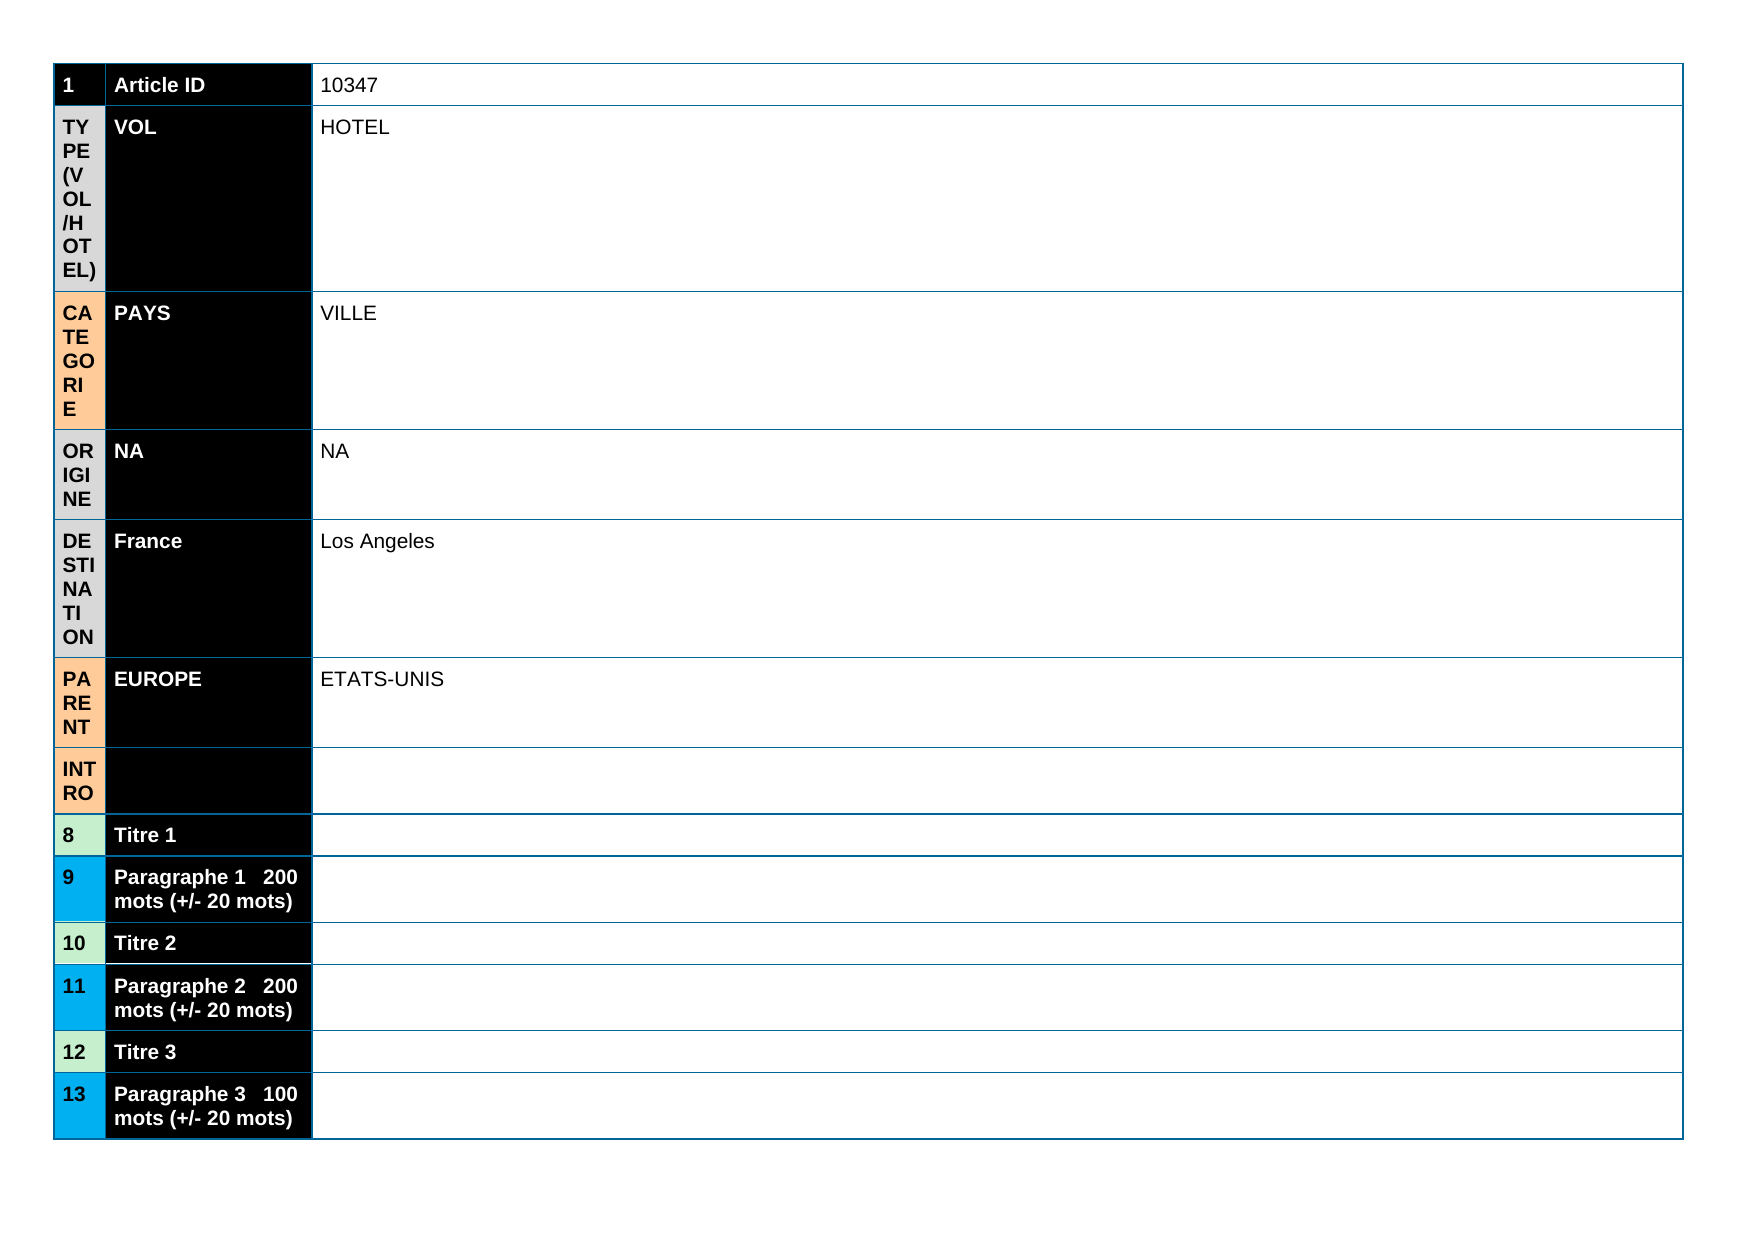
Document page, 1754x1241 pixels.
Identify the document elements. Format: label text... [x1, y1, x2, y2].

table_header Article ID [106, 64, 311, 105]
table_cell [313, 815, 1682, 855]
table_cell 12 [55, 1031, 105, 1072]
table_cell 10 [55, 923, 105, 963]
table_header 1 [55, 64, 105, 105]
table_cell France [106, 520, 311, 657]
table_cell [313, 1073, 1682, 1138]
table_cell [313, 748, 1682, 813]
table_cell CATEGORIE [55, 292, 105, 429]
table_cell 8 [55, 815, 105, 855]
table_cell Titre 3 [106, 1031, 311, 1072]
table_cell PAYS [106, 292, 311, 429]
table_cell ETATS-UNIS [313, 658, 1682, 747]
table_cell TYPE (VOL/HOTEL) [55, 106, 105, 291]
table_cell ORIGINE [55, 430, 105, 519]
table_cell INTRO [55, 748, 105, 813]
table_cell [313, 965, 1682, 1030]
table_cell [313, 857, 1682, 921]
table_cell HOTEL [313, 106, 1682, 291]
table_cell 9 [55, 857, 105, 921]
table_cell EUROPE [106, 658, 311, 747]
table_cell NA [106, 430, 311, 519]
table_cell VILLE [313, 292, 1682, 429]
table_cell Paragraphe 1 200 mots (+/- 20 mots) [106, 857, 311, 921]
table_cell PARENT [55, 658, 105, 747]
table_header 10347 [313, 64, 1682, 105]
table_cell Paragraphe 3 100 mots (+/- 20 mots) [106, 1073, 311, 1138]
table_cell DESTINATION [55, 520, 105, 657]
table_cell Titre 1 [106, 815, 311, 855]
table_cell [313, 1031, 1682, 1072]
table_cell Paragraphe 2 200 mots (+/- 20 mots) [106, 965, 311, 1030]
table_cell Titre 2 [106, 923, 311, 963]
table_cell [313, 923, 1682, 963]
table_cell VOL [106, 106, 311, 291]
table_cell 11 [55, 965, 105, 1030]
table_cell [106, 748, 311, 813]
table_cell Los Angeles [313, 520, 1682, 657]
table_cell NA [313, 430, 1682, 519]
table_cell 13 [55, 1073, 105, 1138]
